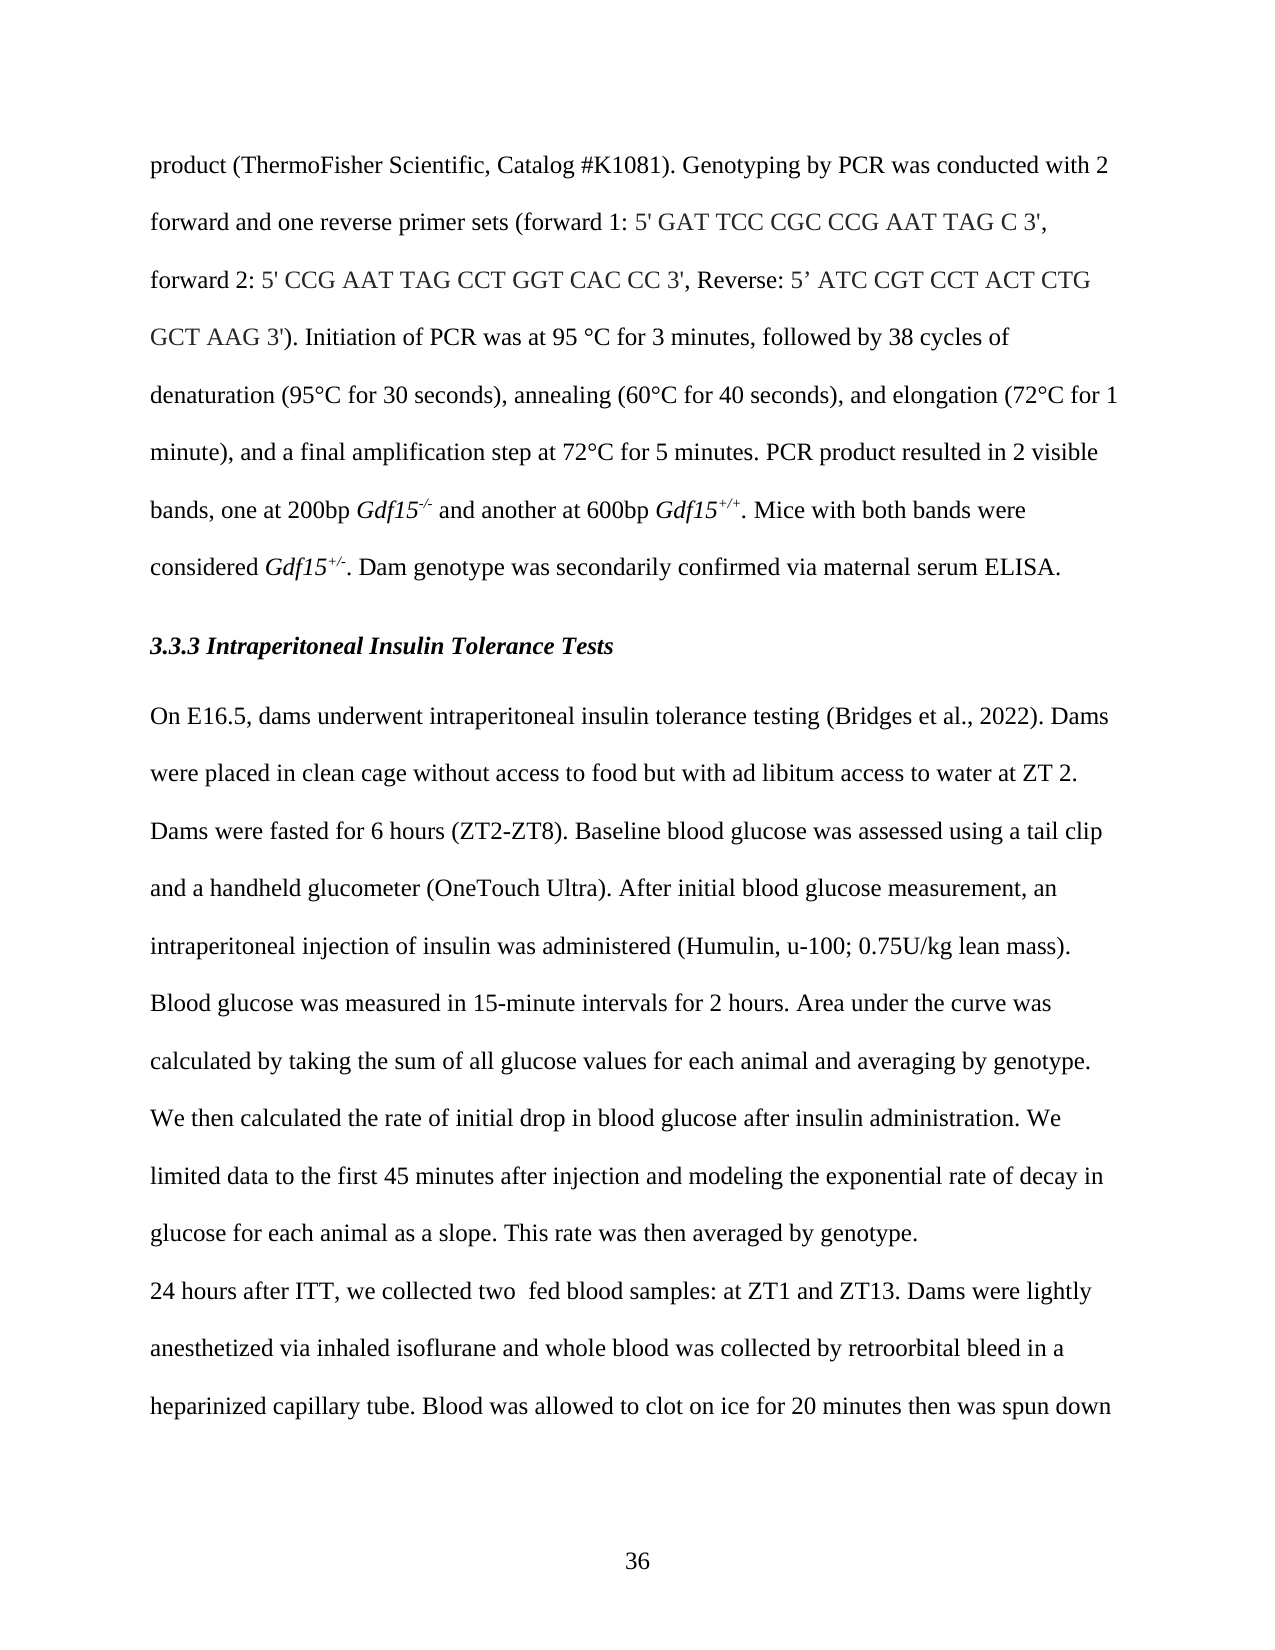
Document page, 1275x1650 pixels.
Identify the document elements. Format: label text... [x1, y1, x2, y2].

subtitle Intraperitoneal Insulin Tolerance Tests [150, 631, 1125, 659]
text On E16.5, dams underwent intraperitoneal insulin tolerance testing (Bridges et al., 2022). Dams were placed in clean cage without access to food but with ad libitum access to water at ZT 2. Dams were fasted for 6 hours (ZT2-ZT8). Baseline blood glucose was assessed using a tail clip and a handheld glucometer (OneTouch Ultra). After initial blood glucose measurement, an intraperitoneal injection of insulin was administered (Humulin, u-100; 0.75U/kg lean mass). Blood glucose was measured in 15-minute intervals for 2 hours. Area under the curve was calculated by taking the sum of all glucose values for each animal and averaging by genotype. We then calculated the rate of initial drop in blood glucose after insulin administration. We limited data to the first 45 minutes after injection and modeling the exponential rate of decay in glucose for each animal as a slope. This rate was then averaged by genotype. [150, 701, 1125, 1247]
